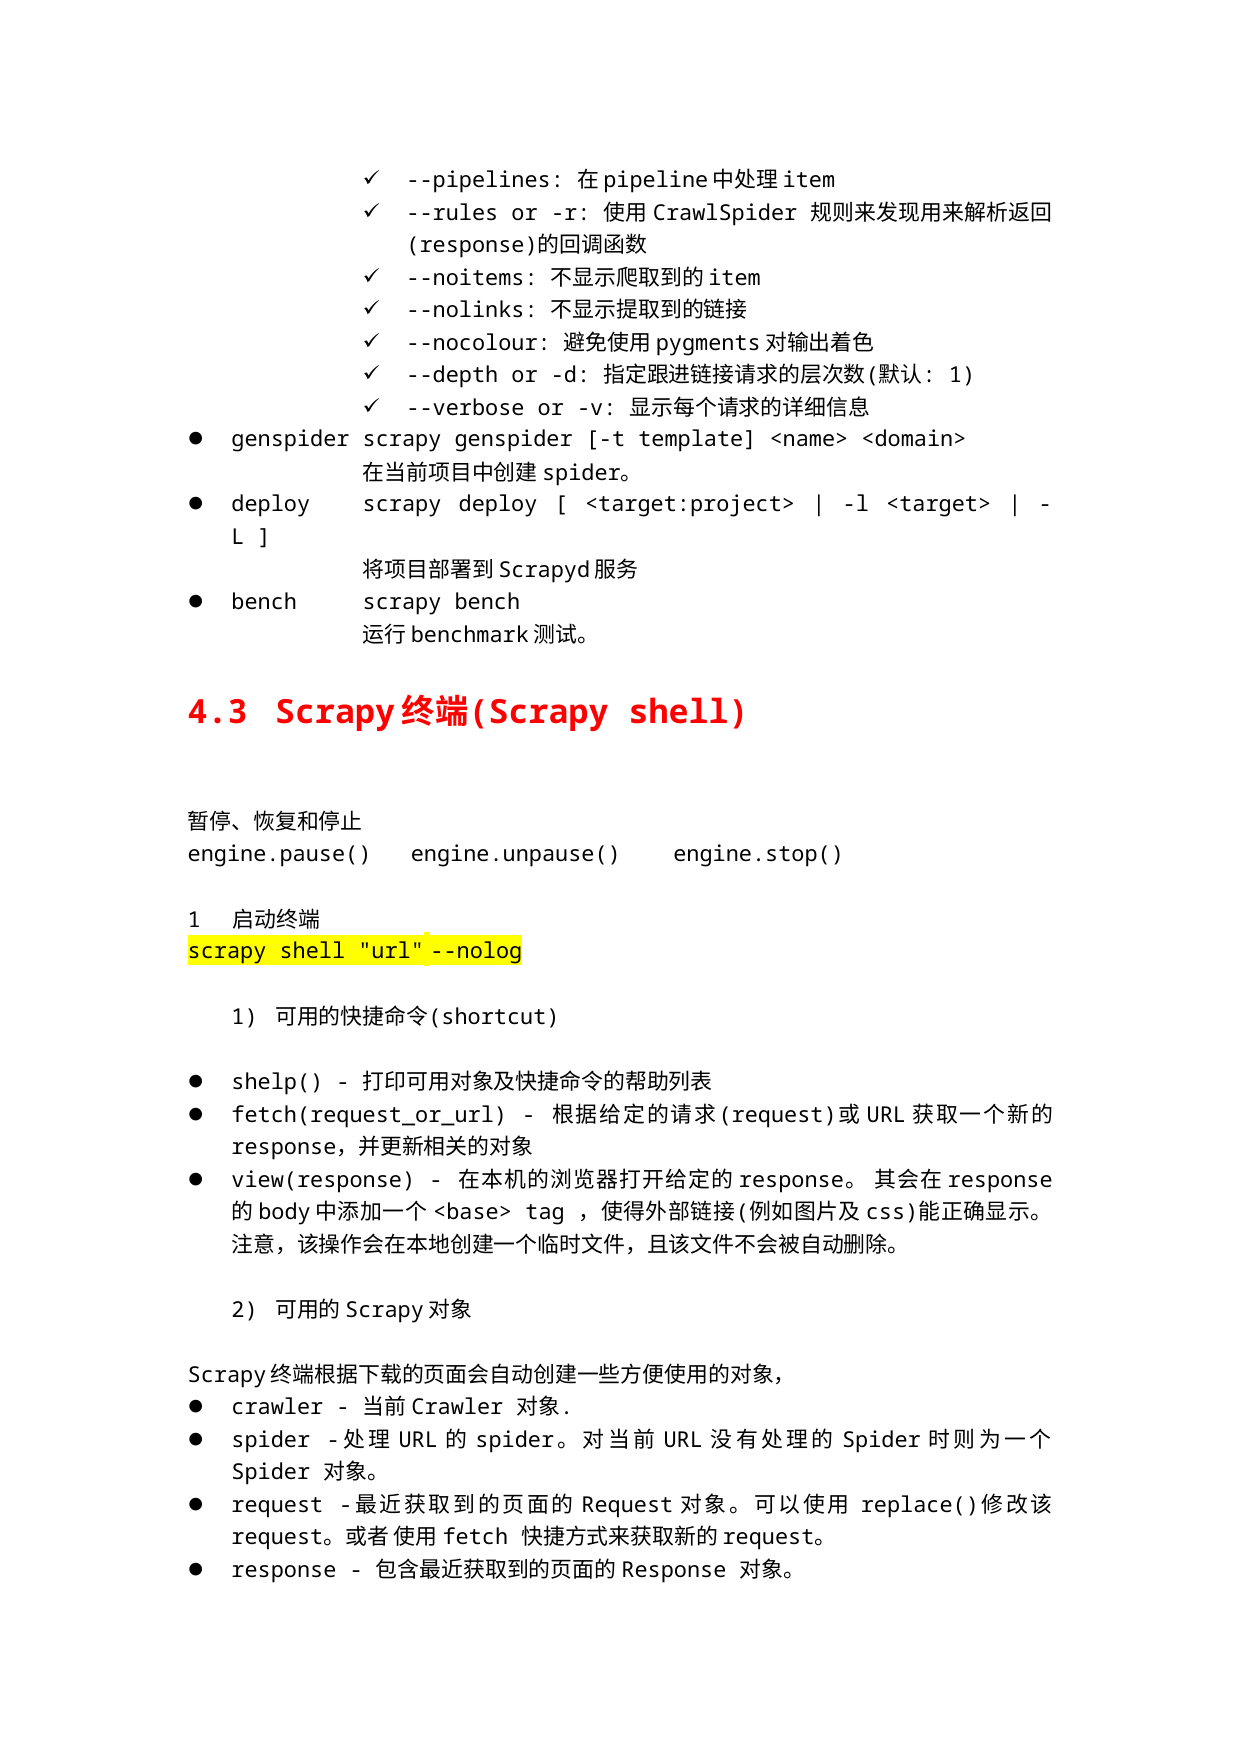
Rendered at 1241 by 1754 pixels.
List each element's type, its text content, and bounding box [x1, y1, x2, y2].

list --pipelines: 在pipeline中处理item [362, 162, 1053, 194]
list 可用的快捷命令(shortcut) [231, 999, 1053, 1031]
list view(response) - 在本机的浏览器打开给定的response。 其会在response的body中添加一个 <base> tag ，使得外部链接(例如图片及css)能正确显示。 注意，该操作会在本地创建一个临时文件，且该文件不会被自动删除。 [187, 1161, 1053, 1259]
text scrapy shell "url" --nolog [430, 934, 1053, 966]
list --nolinks: 不显示提取到的链接 [362, 292, 1053, 324]
list crawler - 当前 Crawler 对象. [187, 1389, 1053, 1421]
list deploy scrapy deploy [ <target:project> | -l <target> | -L ] [187, 487, 1053, 552]
list fetch(request_or_url) - 根据给定的请求(request)或URL获取一个新的response，并更新相关的对象 [187, 1096, 1053, 1161]
text engine.pause() engine.unpause() engine.stop() [187, 836, 1053, 869]
list --noitems: 不显示爬取到的item [362, 259, 1053, 292]
list request -最近获取到的页面的Request对象。可以使用 replace()修改该request。或者 使用 fetch 快捷方式来获取新的request。 [187, 1486, 1053, 1551]
list --verbose or -v: 显示每个请求的详细信息 [362, 389, 1053, 422]
text Scrapy终端根据下载的页面会自动创建一些方便使用的对象， [187, 1356, 1053, 1389]
list --rules or -r: 使用 CrawlSpider 规则来发现用来解析返回(response)的回调函数 [362, 194, 1053, 259]
list genspider scrapy genspider [-t template] <name> <domain> [187, 422, 1053, 454]
list --nocolour: 避免使用pygments对输出着色 [362, 324, 1053, 357]
list 启动终端 [187, 901, 1053, 934]
text 暂停、恢复和停止 [187, 804, 1053, 836]
list 运行benchmark测试。 [362, 617, 1053, 649]
list shelp() - 打印可用对象及快捷命令的帮助列表 [187, 1064, 1053, 1096]
list 可用的Scrapy对象 [231, 1291, 1053, 1324]
list --depth or -d: 指定跟进链接请求的层次数(默认: 1) [362, 357, 1053, 389]
list bench scrapy bench [187, 584, 1053, 617]
list 在当前项目中创建spider。 [362, 454, 1053, 487]
list spider -处理URL的spider。对当前URL没有处理的Spider时则为一个Spider 对象。 [187, 1421, 1053, 1486]
list 将项目部署到Scrapyd服务 [362, 552, 1053, 584]
list response - 包含最近获取到的页面的 Response 对象。 [187, 1551, 1053, 1584]
subtitle Scrapy终端(Scrapy shell) [187, 677, 1053, 742]
